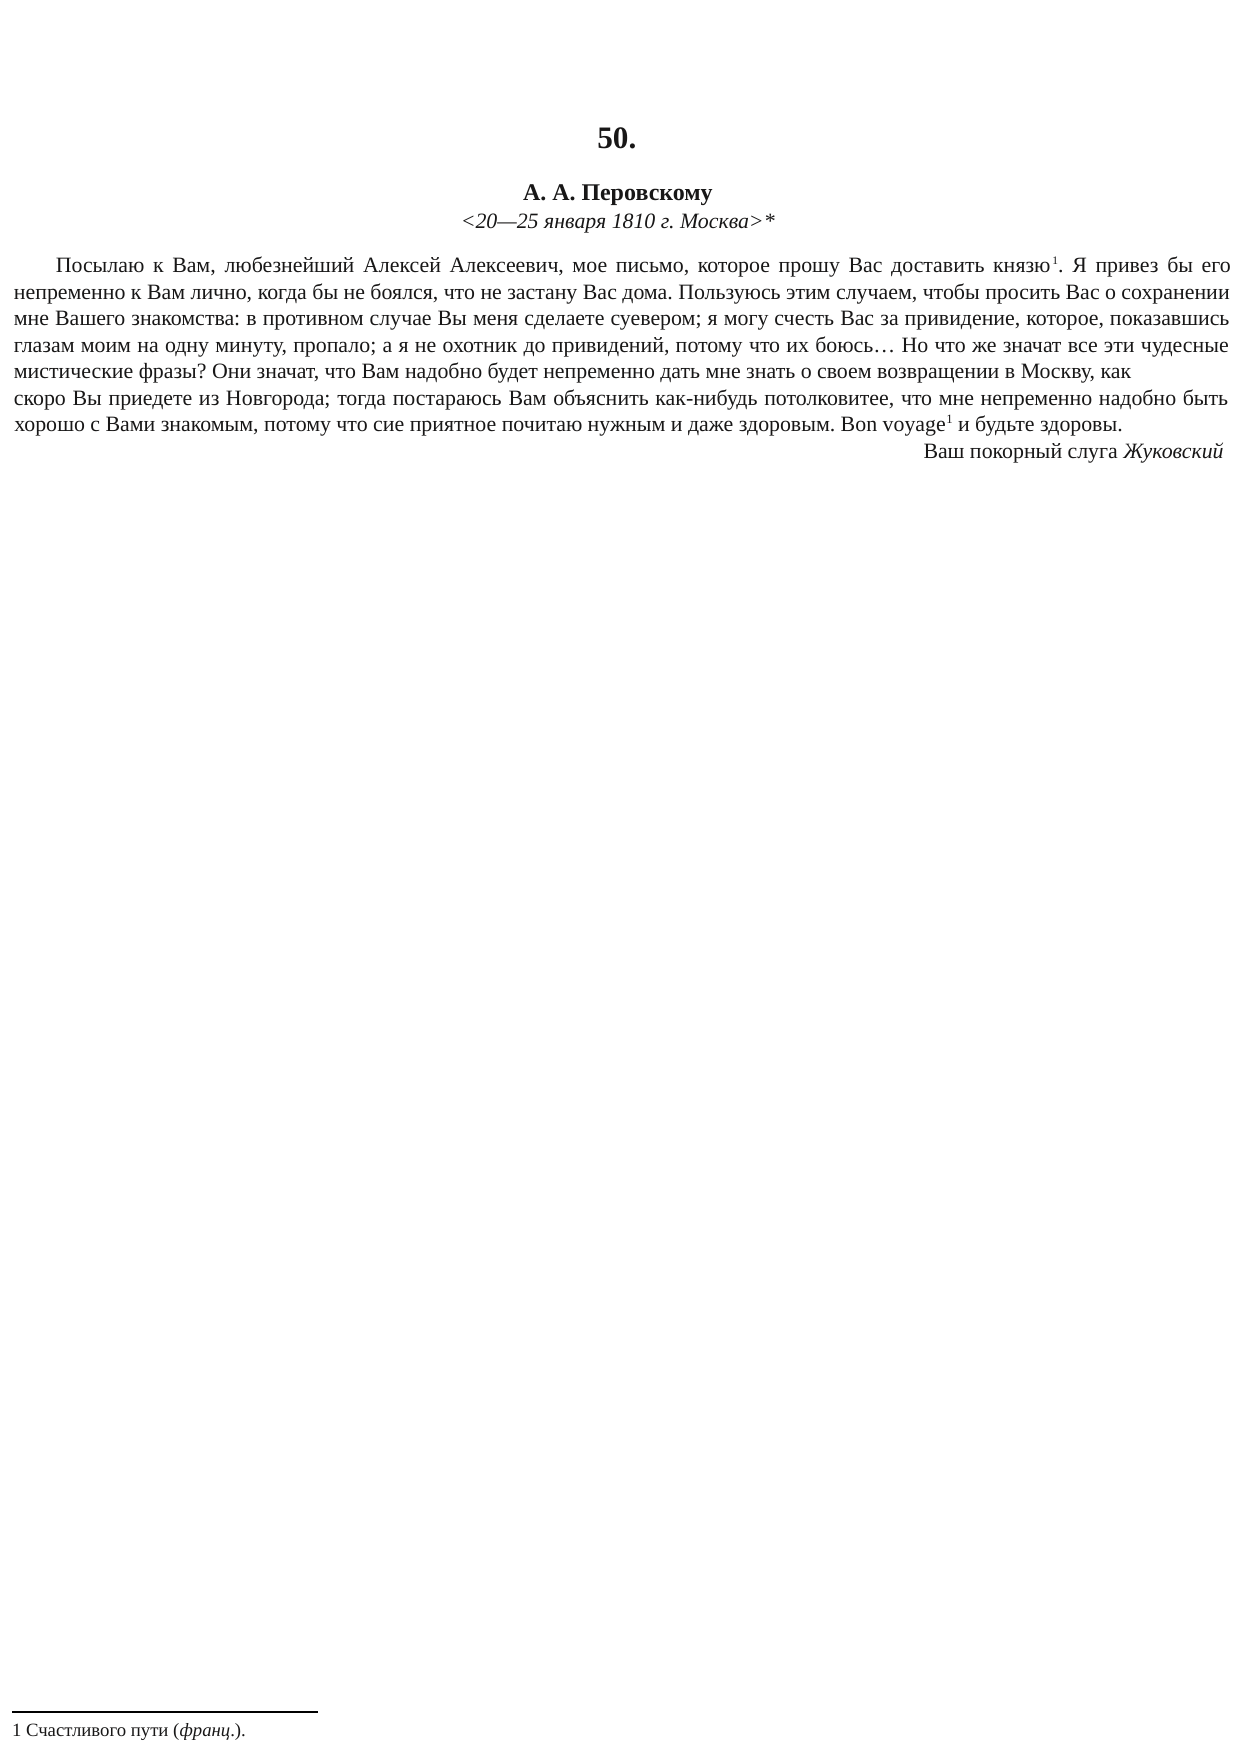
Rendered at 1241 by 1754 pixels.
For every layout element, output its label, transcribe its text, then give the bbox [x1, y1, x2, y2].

text скоро Вы приедете из Новгорода; тогда постараюсь Вам объяснить как-нибудь потолковитее, что мне непременно надобно быть хорошо с Вами знакомым, потому что сие приятное почитаю нужным и даже здоровым. Bon voyage и будьте здоровы. [14, 385, 1231, 437]
text А. А. Перовскому [21, 178, 1214, 205]
subtitle 50. [12, 119, 1221, 155]
text <20—25 января 1810 г. Москва>* [19, 208, 1218, 233]
text Ваш покорный слуга Жуковский [12, 438, 1226, 464]
text Посылаю к Вам, любезнейший Алексей Алексеевич, мое письмо, которое прошу Вас доставить князю1. Я привез бы его непременно к Вам лично, когда бы не боялся, что не застану Вас дома. Пользуюсь этим случаем, чтобы просить Вас о сохранении мне Вашего знакомства: в противном случае Вы меня сделаете суевером; я могу счесть Вас за привидение, которое, показавшись глазам моим на одну минуту, пропало; а я не охотник до привидений, потому что их боюсь… Но что же значат все эти чудесные мистические фразы? Они значат, что Вам надобно будет непременно дать мне знать о своем возвращении в Москву, как [14, 252, 1231, 383]
